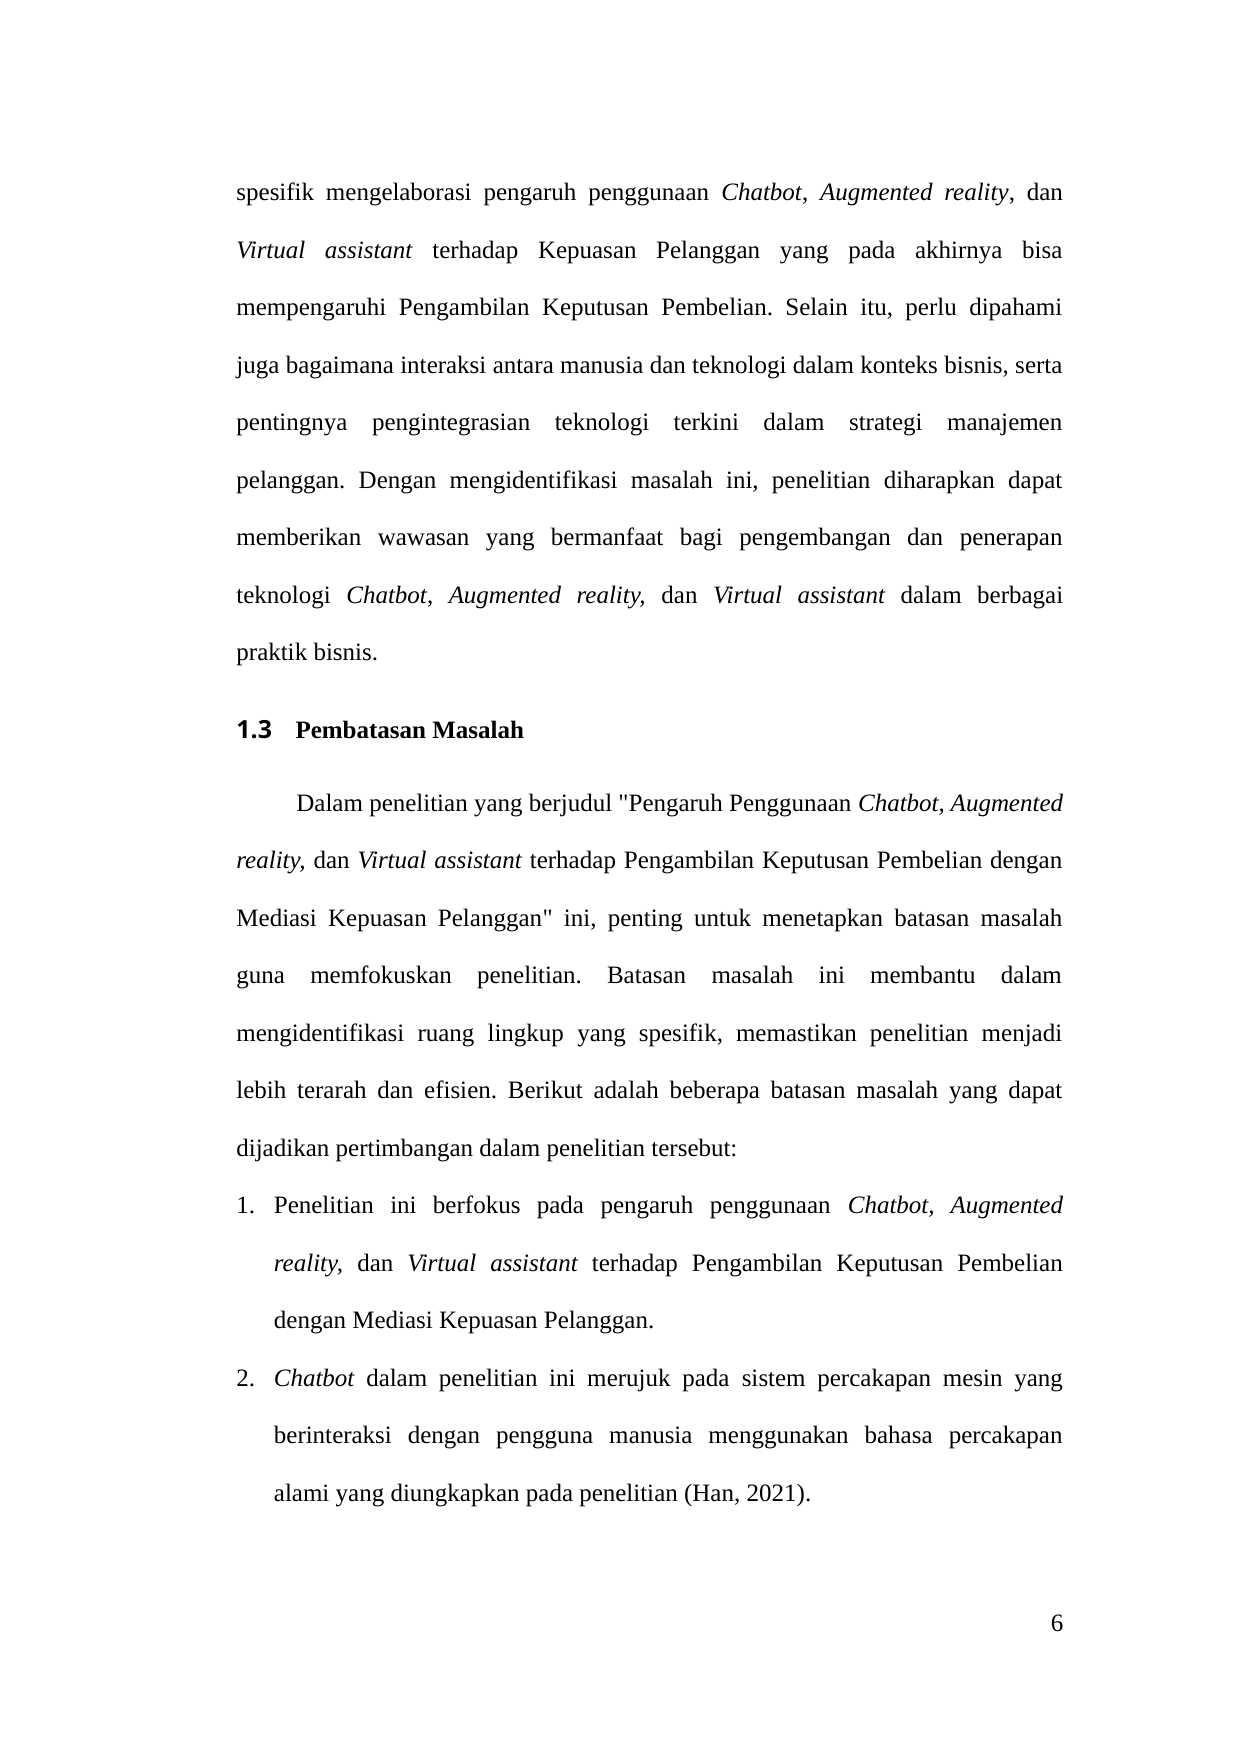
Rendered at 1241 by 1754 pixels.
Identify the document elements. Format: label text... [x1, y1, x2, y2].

list Penelitian ini berfokus pada pengaruh penggunaan Chatbot, Augmented reality, dan Virtual assistant terhadap Pengambilan Keputusan Pembelian dengan Mediasi Kepuasan Pelanggan. [236, 1190, 1063, 1334]
list Chatbot dalam penelitian ini merujuk pada sistem percakapan mesin yang berinteraksi dengan pengguna manusia menggunakan bahasa percakapan alami yang diungkapkan pada penelitian (Han, 2021). [236, 1363, 1063, 1507]
subtitle Pembatasan Masalah [236, 711, 1063, 745]
text Dalam penelitian yang berjudul "Pengaruh Penggunaan Chatbot, Augmented reality, dan Virtual assistant terhadap Pengambilan Keputusan Pembelian dengan Mediasi Kepuasan Pelanggan" ini, penting untuk menetapkan batasan masalah guna memfokuskan penelitian. Batasan masalah ini membantu dalam mengidentifikasi ruang lingkup yang spesifik, memastikan penelitian menjadi lebih terarah dan efisien. Berikut adalah beberapa batasan masalah yang dapat dijadikan pertimbangan dalam penelitian tersebut: [236, 788, 1063, 1162]
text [236, 177, 1063, 666]
